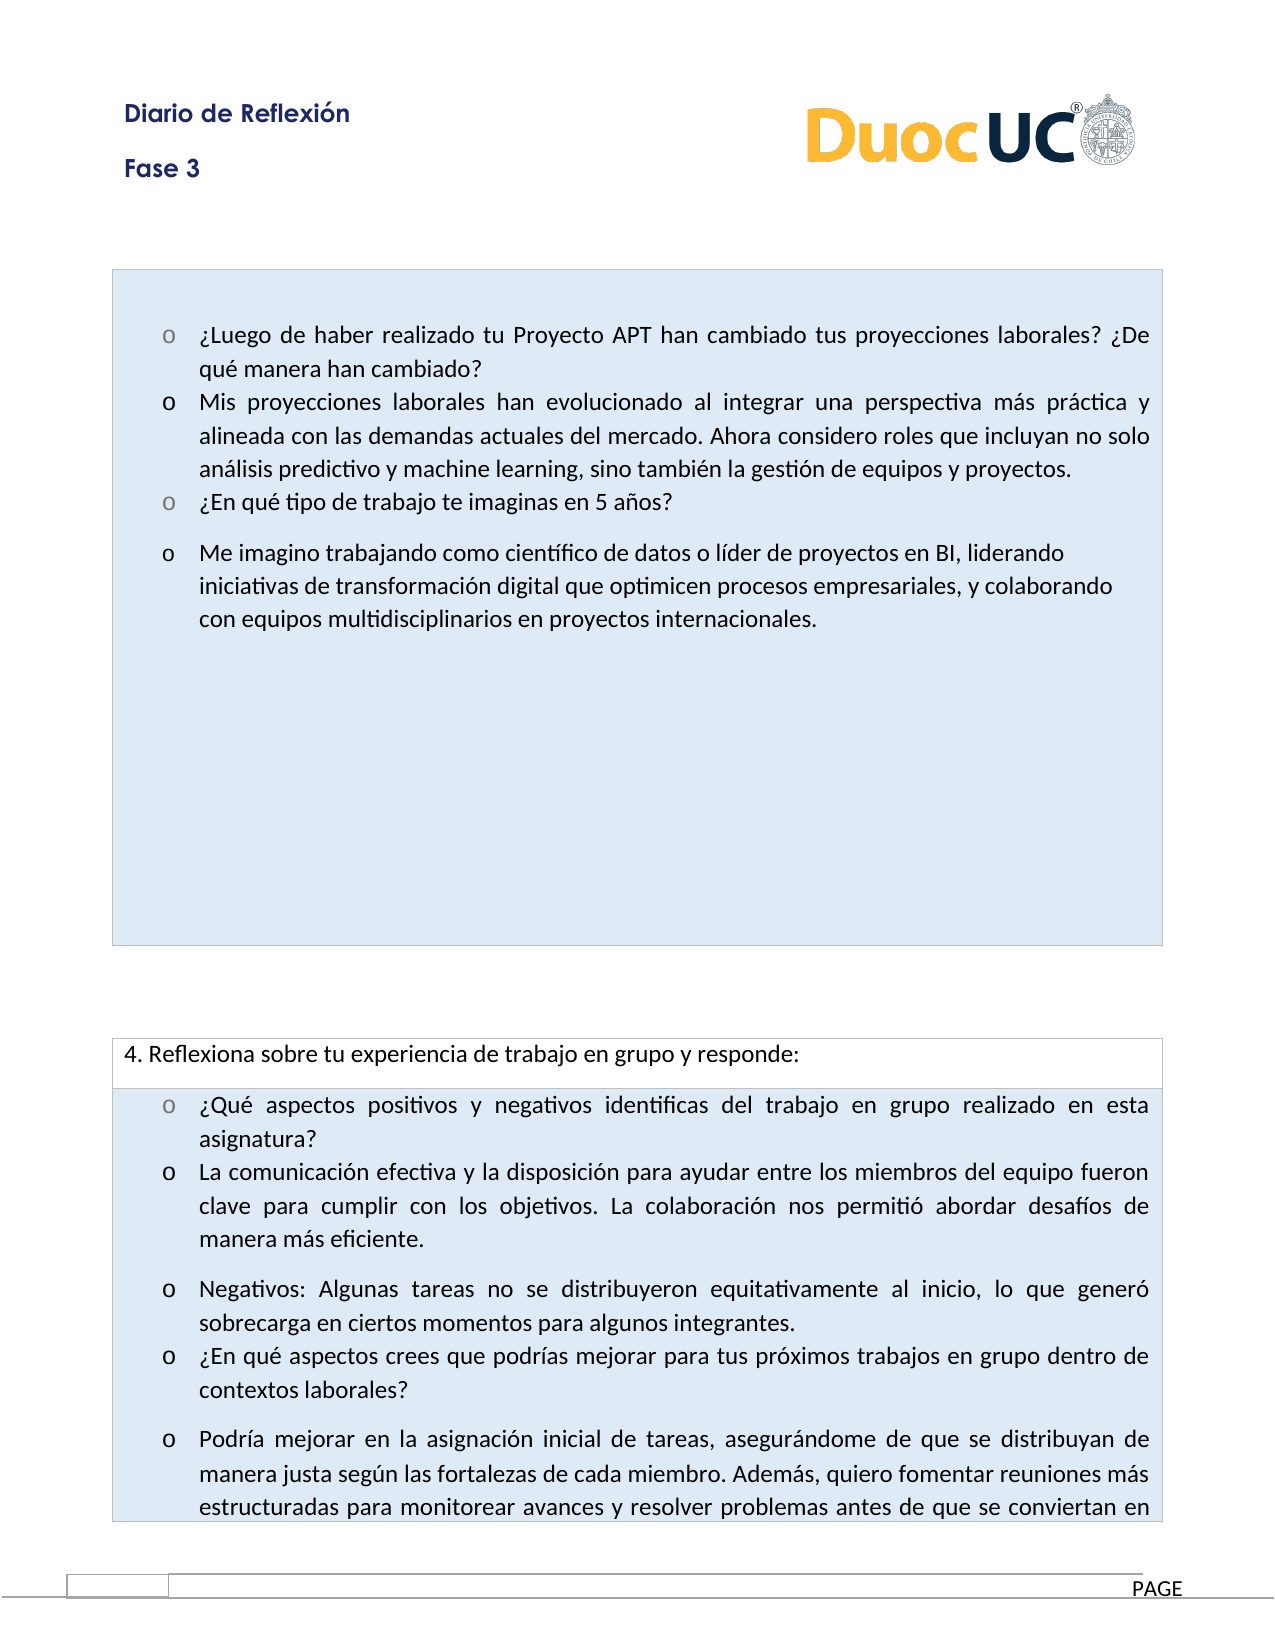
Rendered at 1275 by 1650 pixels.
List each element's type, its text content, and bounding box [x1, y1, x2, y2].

table_cell ¿Luego de haber realizado tu Proyecto APT han cambiado tus proyecciones laborales? ¿De qué manera han cambiado? Mis proyecciones laborales han evolucionado al integrar una perspectiva más práctica y alineada con las demandas actuales del mercado. Ahora considero roles que incluyan no solo análisis predictivo y machine learning, sino también la gestión de equipos y proyectos. ¿En qué tipo de trabajo te imaginas en 5 años? Me imagino trabajando como científico de datos o líder de proyectos en BI, liderando iniciativas de transformación digital que optimicen procesos empresariales, y colaborando con equipos multidisciplinarios en proyectos internacionales. [113, 270, 1162, 945]
picture [807, 94, 1135, 165]
table_header 4. Reflexiona sobre tu experiencia de trabajo en grupo y responde: [113, 1039, 1162, 1088]
